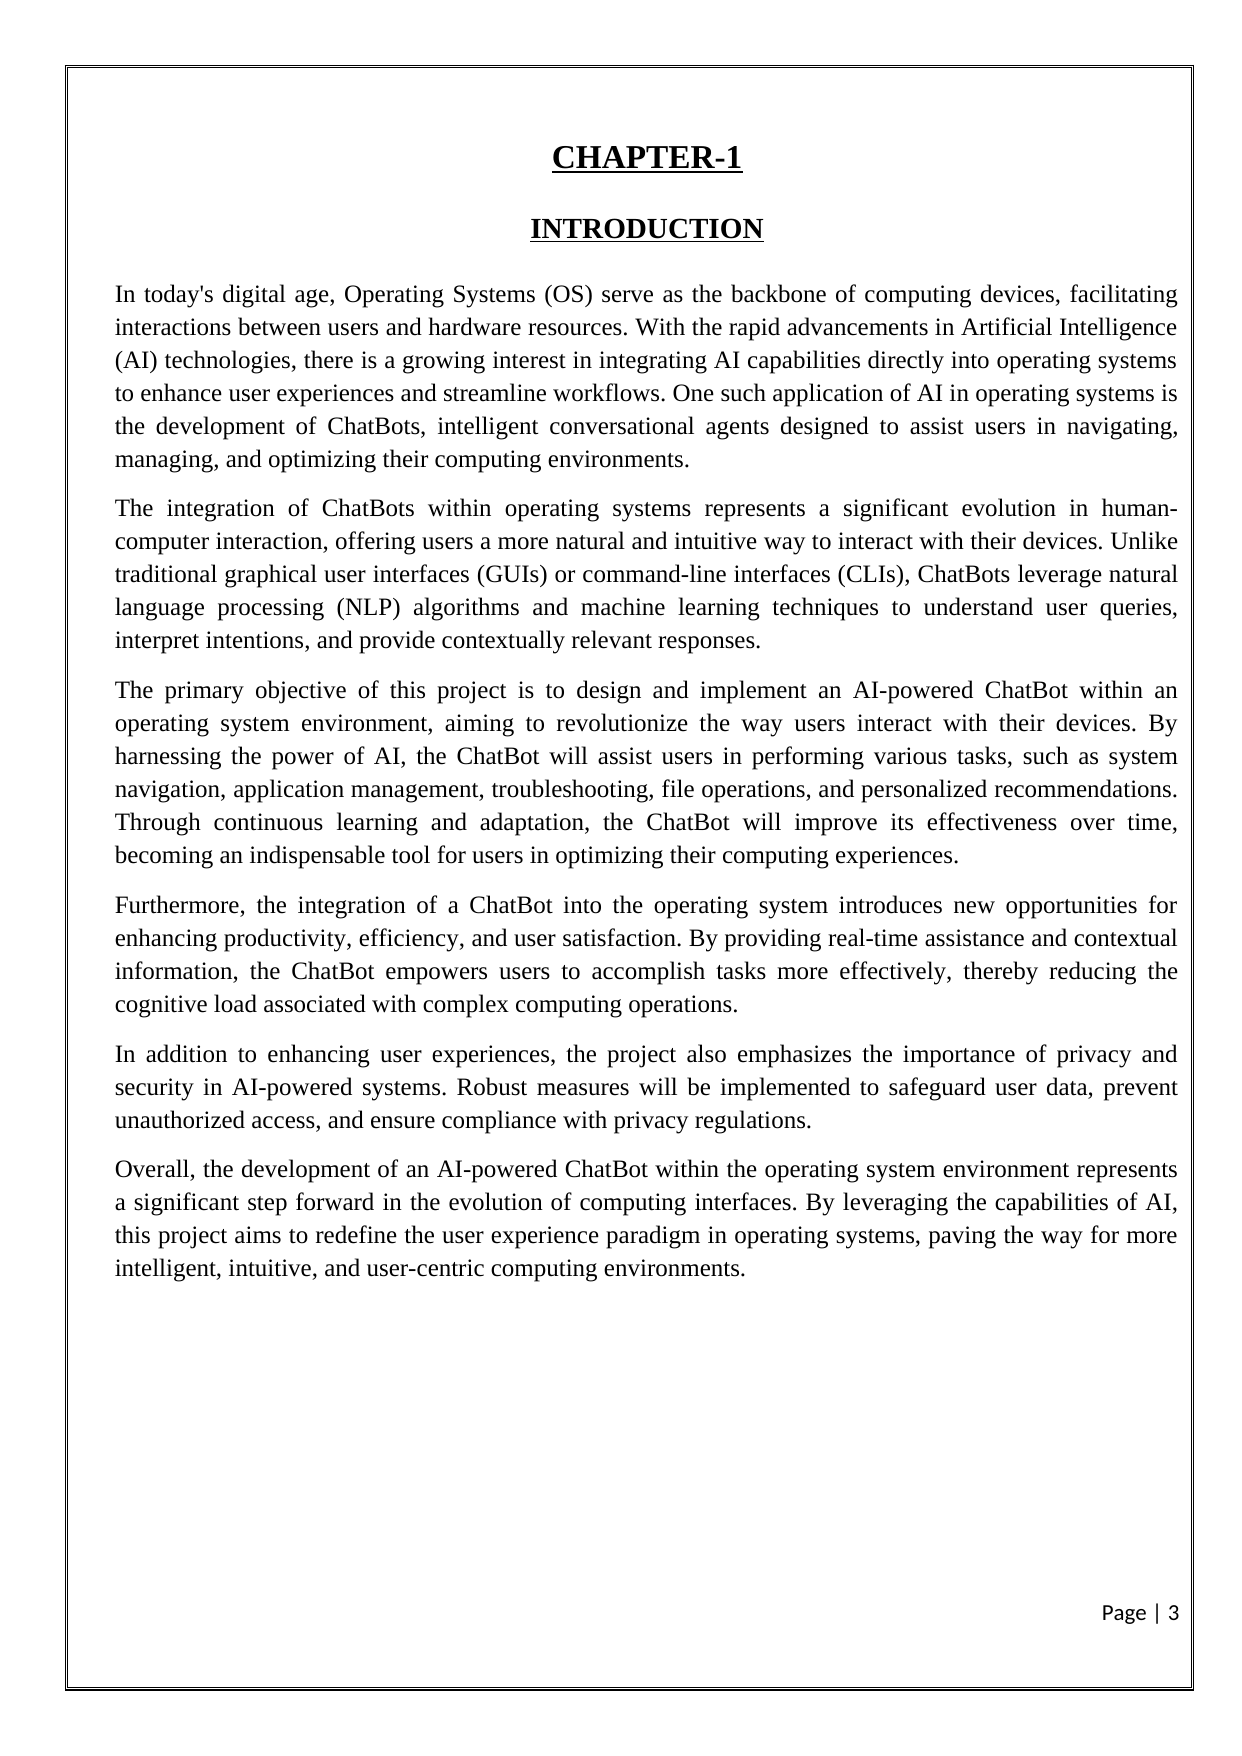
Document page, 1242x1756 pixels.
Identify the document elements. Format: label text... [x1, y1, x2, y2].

text Overall, the development of an AI-powered ChatBot within the operating system environment represents a significant step forward in the evolution of computing interfaces. By leveraging the capabilities of AI, this project aims to redefine the user experience paradigm in operating systems, paving the way for more intelligent, intuitive, and user-centric computing environments. [114, 1154, 1179, 1282]
text INTRODUCTION [114, 212, 1179, 245]
text In today's digital age, Operating Systems (OS) serve as the backbone of computing devices, facilitating interactions between users and hardware resources. With the rapid advancements in Artificial Intelligence (AI) technologies, there is a growing interest in integrating AI capabilities directly into operating systems to enhance user experiences and streamline workflows. One such application of AI in operating systems is the development of ChatBots, intelligent conversational agents designed to assist users in navigating, managing, and optimizing their computing environments. [114, 279, 1179, 472]
text Furthermore, the integration of a ChatBot into the operating system introduces new opportunities for enhancing productivity, efficiency, and user satisfaction. By providing real-time assistance and contextual information, the ChatBot empowers users to accomplish tasks more effectively, thereby reducing the cognitive load associated with complex computing operations. [114, 890, 1179, 1018]
text CHAPTER-1 [114, 137, 1179, 176]
text The primary objective of this project is to design and implement an AI-powered ChatBot within an operating system environment, aiming to revolutionize the way users interact with their devices. By harnessing the power of AI, the ChatBot will assist users in performing various tasks, such as system navigation, application management, troubleshooting, file operations, and personalized recommendations. Through continuous learning and adaptation, the ChatBot will improve its effectiveness over time, becoming an indispensable tool for users in optimizing their computing experiences. [114, 675, 1179, 869]
text In addition to enhancing user experiences, the project also emphasizes the importance of privacy and security in AI-powered systems. Robust measures will be implemented to safeguard user data, prevent unauthorized access, and ensure compliance with privacy regulations. [114, 1039, 1179, 1133]
text The integration of ChatBots within operating systems represents a significant evolution in human-computer interaction, offering users a more natural and intuitive way to interact with their devices. Unlike traditional graphical user interfaces (GUIs) or command-line interfaces (CLIs), ChatBots leverage natural language processing (NLP) algorithms and machine learning techniques to understand user queries, interpret intentions, and provide contextually relevant responses. [114, 493, 1179, 654]
